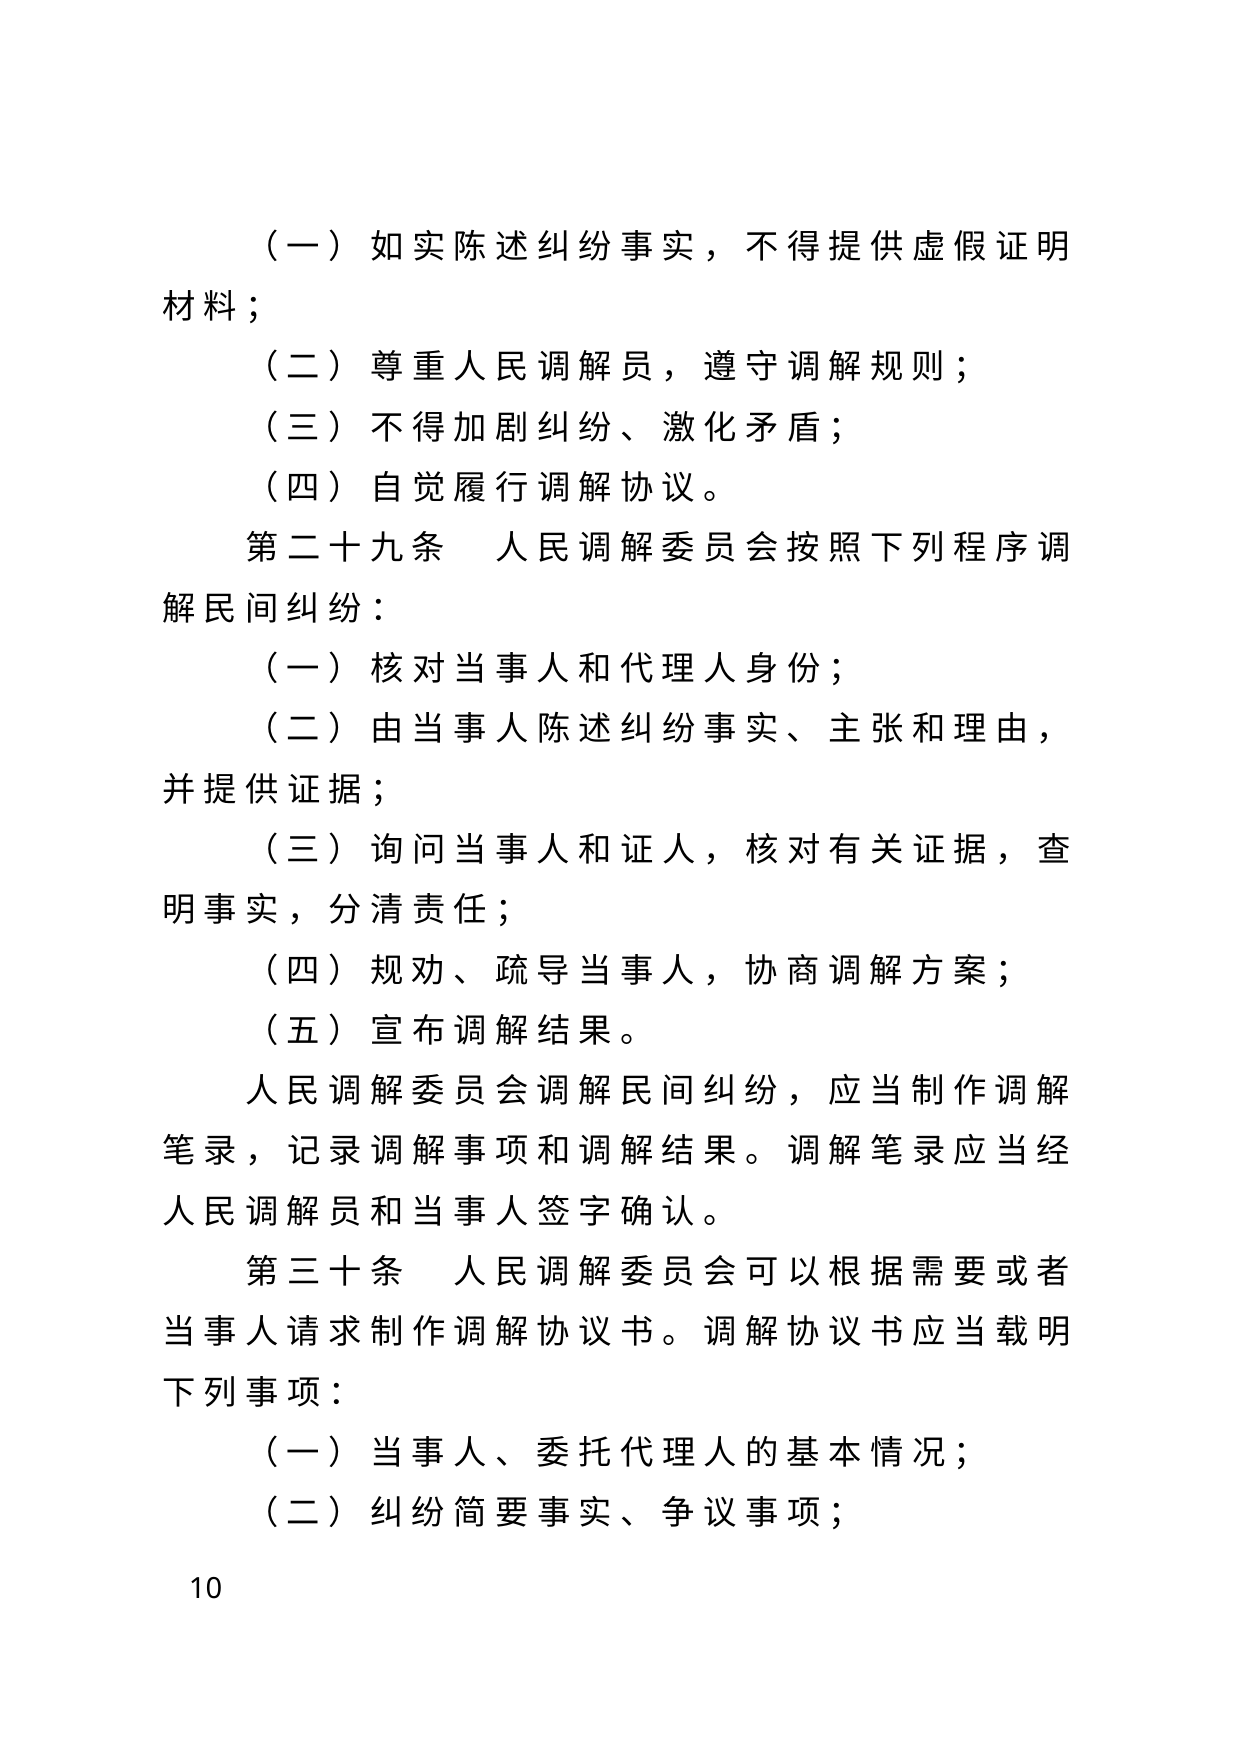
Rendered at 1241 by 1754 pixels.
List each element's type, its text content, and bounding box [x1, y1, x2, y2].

text （四）自觉履行调解协议。 [162, 455, 1078, 515]
text 第三十条 人民调解委员会可以根据需要或者当事人请求制作调解协议书。调解协议书应当载明下列事项： [162, 1239, 1078, 1420]
text （三）不得加剧纠纷、激化矛盾； [162, 394, 1078, 455]
text （一）核对当事人和代理人身份； [162, 636, 1078, 696]
text （五）宣布调解结果。 [162, 998, 1078, 1058]
text （二）由当事人陈述纠纷事实、主张和理由，并提供证据； [162, 696, 1078, 817]
text （三）询问当事人和证人，核对有关证据，查明事实，分清责任； [162, 817, 1078, 937]
text 人民调解委员会调解民间纠纷，应当制作调解笔录，记录调解事项和调解结果。调解笔录应当经人民调解员和当事人签字确认。 [162, 1058, 1078, 1239]
text （二）尊重人民调解员，遵守调解规则； [162, 334, 1078, 394]
text （一）当事人、委托代理人的基本情况； [162, 1420, 1078, 1480]
text 第二十九条 人民调解委员会按照下列程序调解民间纠纷： [162, 515, 1078, 636]
text （四）规劝、疏导当事人，协商调解方案； [162, 937, 1078, 998]
text （一）如实陈述纠纷事实，不得提供虚假证明材料； [162, 213, 1078, 334]
text （二）纠纷简要事实、争议事项； [162, 1480, 1078, 1540]
